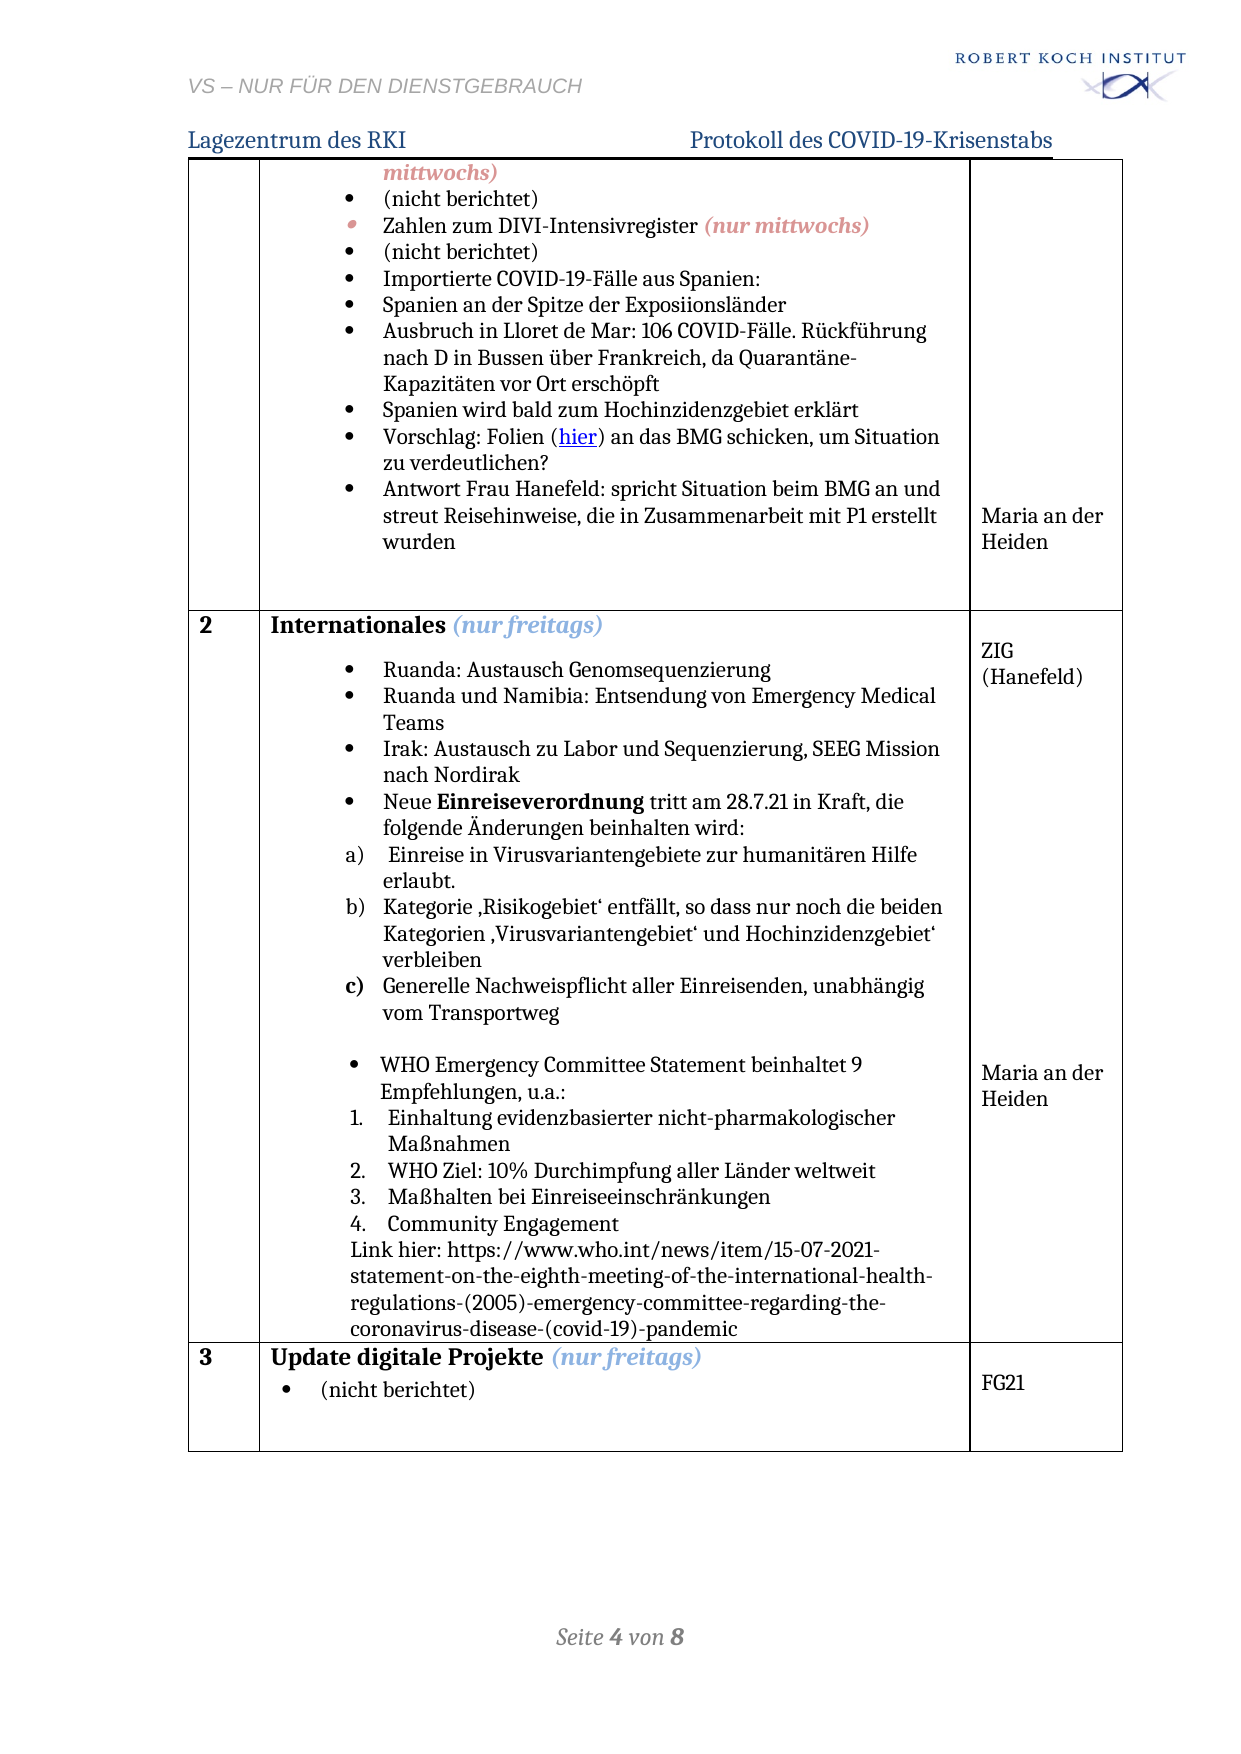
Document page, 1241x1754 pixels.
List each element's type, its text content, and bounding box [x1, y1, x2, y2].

picture [947, 28, 1207, 105]
table_cell 1 [189, 160, 259, 610]
table_cell ZIG (Hanefeld) Maria an der Heiden [971, 611, 1122, 1342]
table_cell FG21 [971, 1343, 1122, 1451]
table_cell Update digitale Projekte (nur freitags) (nicht berichtet) [260, 1343, 969, 1451]
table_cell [260, 160, 969, 610]
table_cell Internationales (nur freitags) Ruanda: Austausch Genomsequenzierung Ruanda und Namibia: Entsendung von Emergency Medical Teams Irak: Austausch zu Labor und Sequenzierung, SEEG Mission nach Nordirak Neue Einreiseverordnung tritt am 28.7.21 in Kraft, die folgende Änderungen beinhalten wird: Einreise in Virusvariantengebiete zur humanitären Hilfe erlaubt. Kategorie ‚Risikogebiet‘ entfällt, so dass nur noch die beiden Kategorien ‚Virusvariantengebiet‘ und Hochinzidenzgebiet‘ verbleiben Generelle Nachweispflicht aller Einreisenden, unabhängig vom Transportweg WHO Emergency Committee Statement beinhaltet 9 Empfehlungen, u.a.: Einhaltung evidenzbasierter nicht-pharmakologischer Maßnahmen WHO Ziel: 10% Durchimpfung aller Länder weltweit Maßhalten bei Einreiseeinschränkungen Community Engagement Link hier: https://www.who.int/news/item/15-07-2021-statement-on-the-eighth-meeting-of-the-international-health-regulations-(2005)-emergency-committee-regarding-the-coronavirus-disease-(covid-19)-pandemic [260, 611, 969, 1342]
table_cell 3 [189, 1343, 259, 1451]
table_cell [971, 160, 1122, 610]
table_cell 2 [189, 611, 259, 1342]
